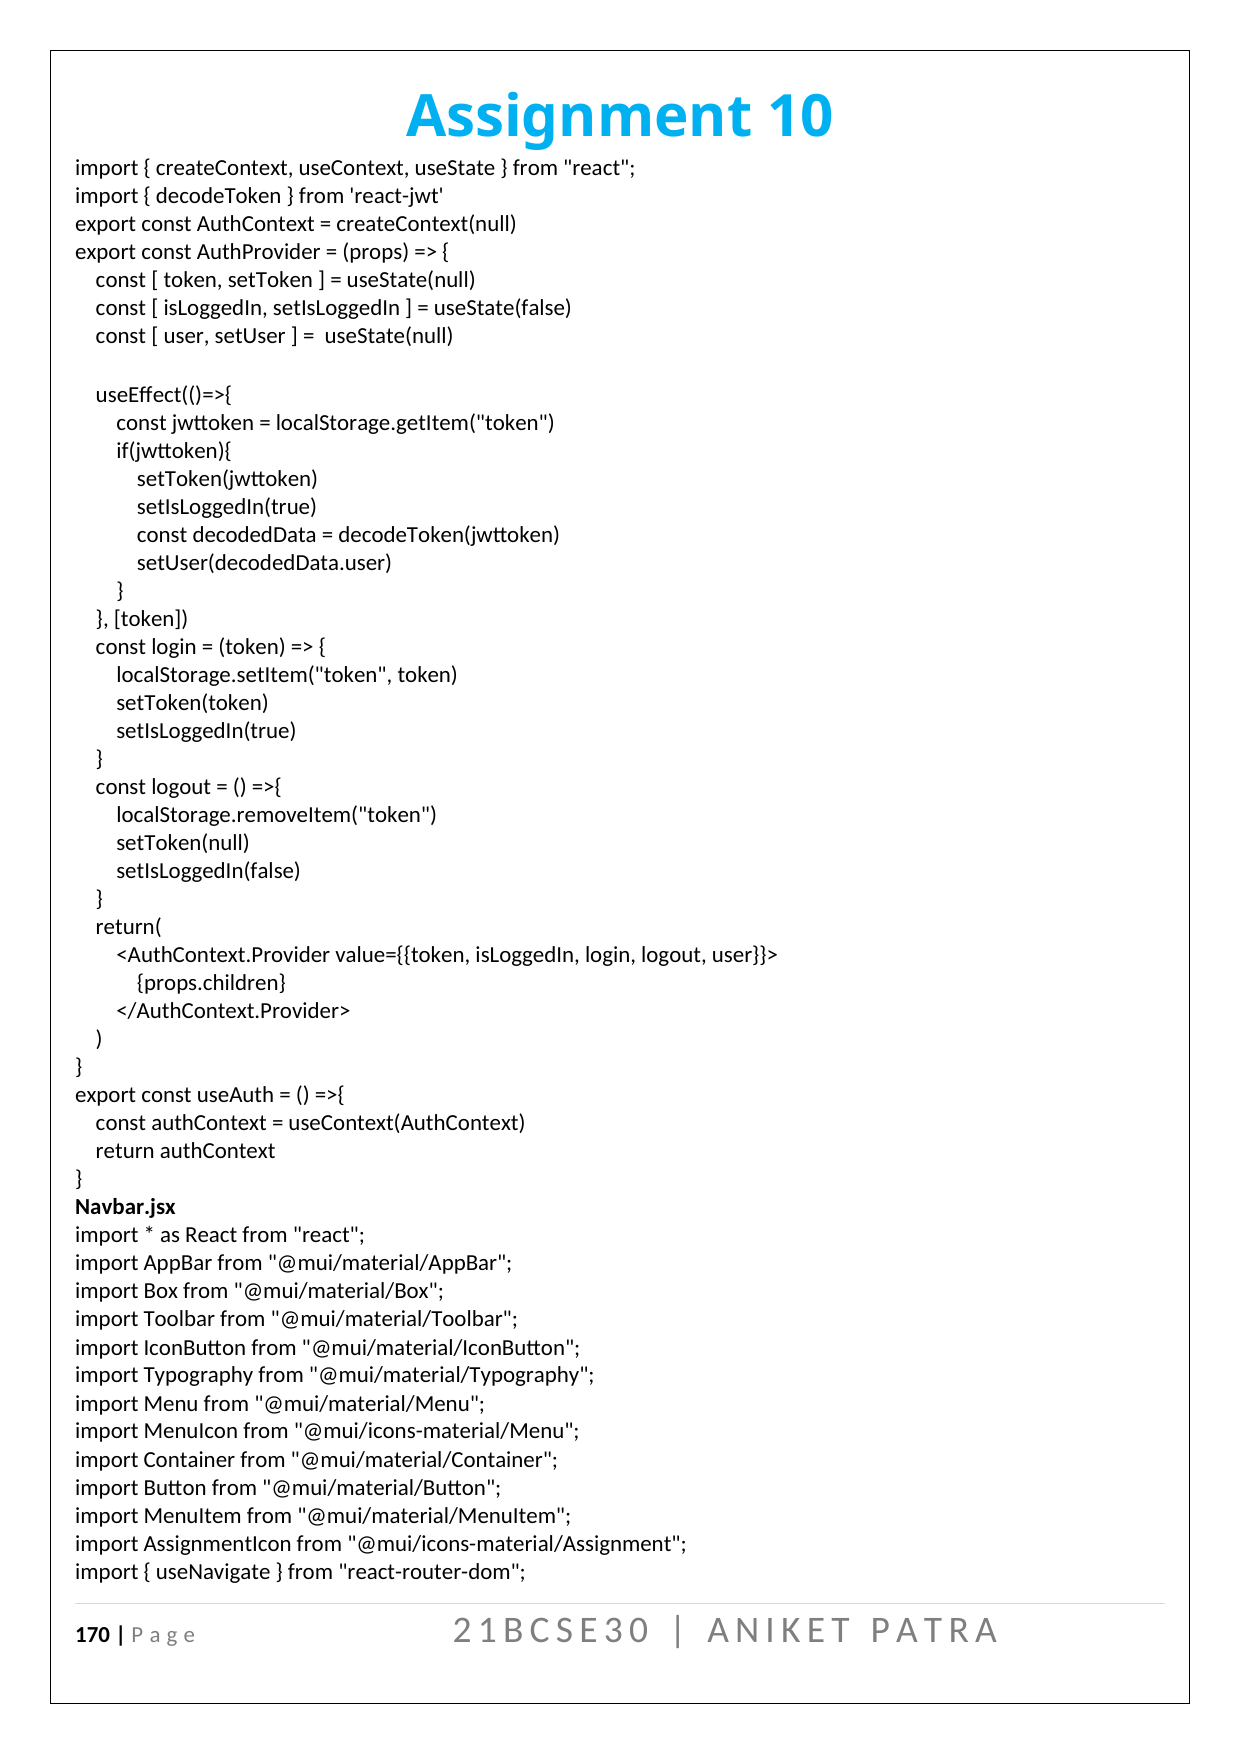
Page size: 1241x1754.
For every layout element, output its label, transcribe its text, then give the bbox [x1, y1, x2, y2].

text setIsLoggedIn(true) [75, 716, 1165, 744]
text import Menu from "@mui/material/Menu"; [75, 1389, 1165, 1417]
text }, [token]) [75, 604, 1165, 632]
text {props.children} [75, 968, 1165, 996]
text } [75, 884, 1165, 912]
text const jwttoken = localStorage.getItem("token") [75, 408, 1165, 436]
text const decodedData = decodeToken(jwttoken) [75, 520, 1165, 548]
text import AssignmentIcon from "@mui/icons-material/Assignment"; [75, 1529, 1165, 1557]
text setUser(decodedData.user) [75, 548, 1165, 576]
text return( [75, 912, 1165, 940]
text } [75, 744, 1165, 772]
text import IconButton from "@mui/material/IconButton"; [75, 1333, 1165, 1361]
text if(jwttoken){ [75, 436, 1165, 464]
text const [ token, setToken ] = useState(null) [75, 265, 1165, 293]
text export const AuthProvider = (props) => { [75, 237, 1165, 265]
text const [ user, setUser ] = useState(null) [75, 321, 1165, 349]
text setIsLoggedIn(false) [75, 856, 1165, 884]
text Navbar.jsx [75, 1192, 1165, 1221]
text ) [75, 1024, 1165, 1052]
text localStorage.setItem("token", token) [75, 660, 1165, 688]
text import Toolbar from "@mui/material/Toolbar"; [75, 1304, 1165, 1333]
text <AuthContext.Provider value={{token, isLoggedIn, login, logout, user}}> [75, 940, 1165, 968]
text } [75, 576, 1165, 604]
text const authContext = useContext(AuthContext) [75, 1108, 1165, 1136]
text import Button from "@mui/material/Button"; [75, 1473, 1165, 1501]
text </AuthContext.Provider> [75, 996, 1165, 1024]
text setToken(null) [75, 828, 1165, 856]
text import MenuIcon from "@mui/icons-material/Menu"; [75, 1417, 1165, 1445]
text setToken(token) [75, 688, 1165, 716]
text import AppBar from "@mui/material/AppBar"; [75, 1248, 1165, 1277]
text import Box from "@mui/material/Box"; [75, 1277, 1165, 1304]
text import { createContext, useContext, useState } from "react"; [75, 153, 1165, 181]
text const login = (token) => { [75, 632, 1165, 660]
text import * as React from "react"; [75, 1221, 1165, 1248]
text useEffect(()=>{ [75, 380, 1165, 408]
text } [75, 1164, 1165, 1192]
text import MenuItem from "@mui/material/MenuItem"; [75, 1501, 1165, 1529]
text import Container from "@mui/material/Container"; [75, 1445, 1165, 1473]
text const [ isLoggedIn, setIsLoggedIn ] = useState(false) [75, 293, 1165, 321]
text setIsLoggedIn(true) [75, 492, 1165, 520]
text setToken(jwttoken) [75, 464, 1165, 492]
text const logout = () =>{ [75, 772, 1165, 800]
text import { decodeToken } from 'react-jwt' [75, 181, 1165, 209]
text localStorage.removeItem("token") [75, 800, 1165, 828]
text import Typography from "@mui/material/Typography"; [75, 1361, 1165, 1389]
text } [75, 1052, 1165, 1080]
text export const useAuth = () =>{ [75, 1080, 1165, 1108]
text return authContext [75, 1136, 1165, 1164]
text import { useNavigate } from "react-router-dom"; [75, 1557, 1165, 1585]
text export const AuthContext = createContext(null) [75, 209, 1165, 237]
